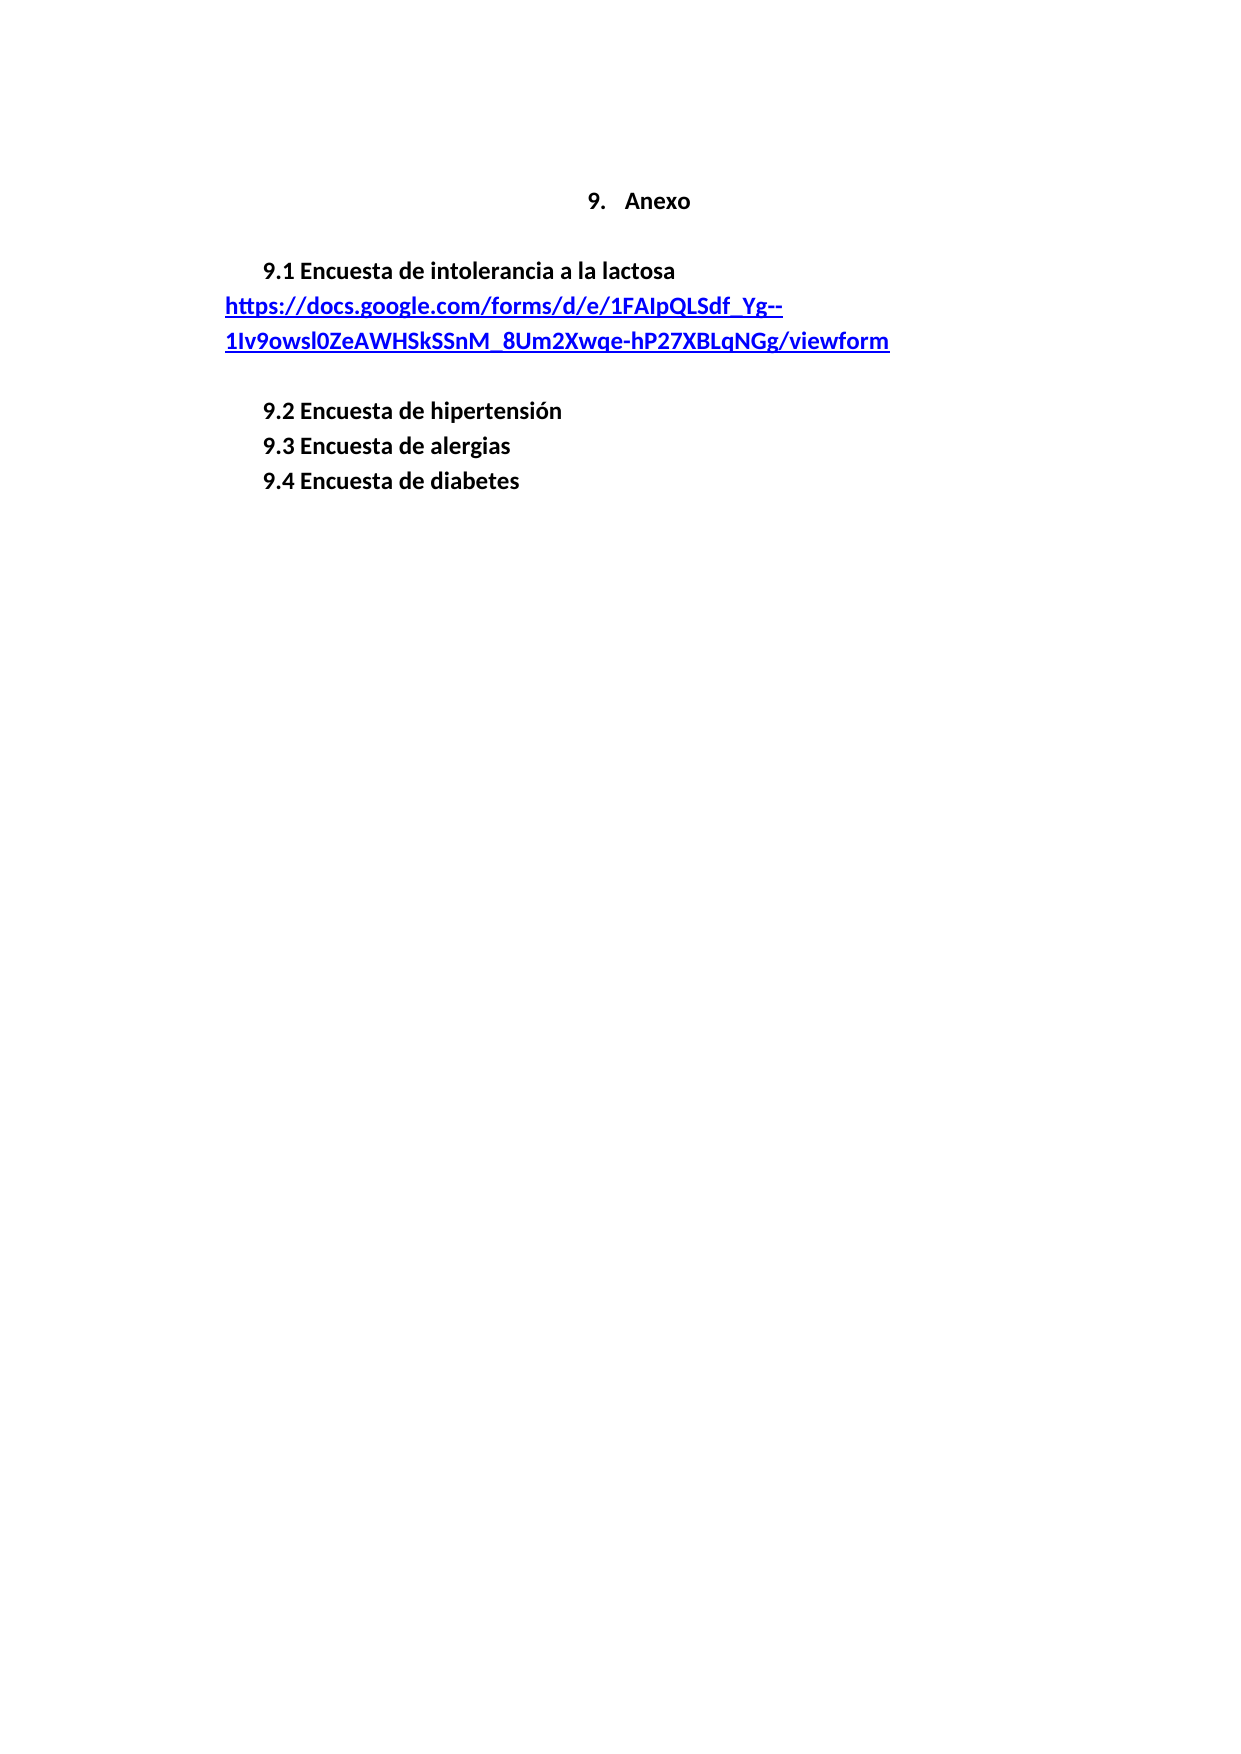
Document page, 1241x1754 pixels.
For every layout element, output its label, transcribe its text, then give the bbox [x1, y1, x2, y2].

list Encuesta de alergias [262, 430, 1090, 461]
list Encuesta de intolerancia a la lactosa [262, 255, 1090, 286]
list Encuesta de diabetes [262, 465, 1090, 496]
list https://docs.google.com/forms/d/e/1FAIpQLSdf_Yg--1Iv9owsl0ZeAWHSkSSnM_8Um2Xwqe-hP27XBLqNGg/viewform [225, 290, 1090, 356]
list Anexo [187, 185, 1090, 216]
list Encuesta de hipertensión [262, 395, 1090, 426]
